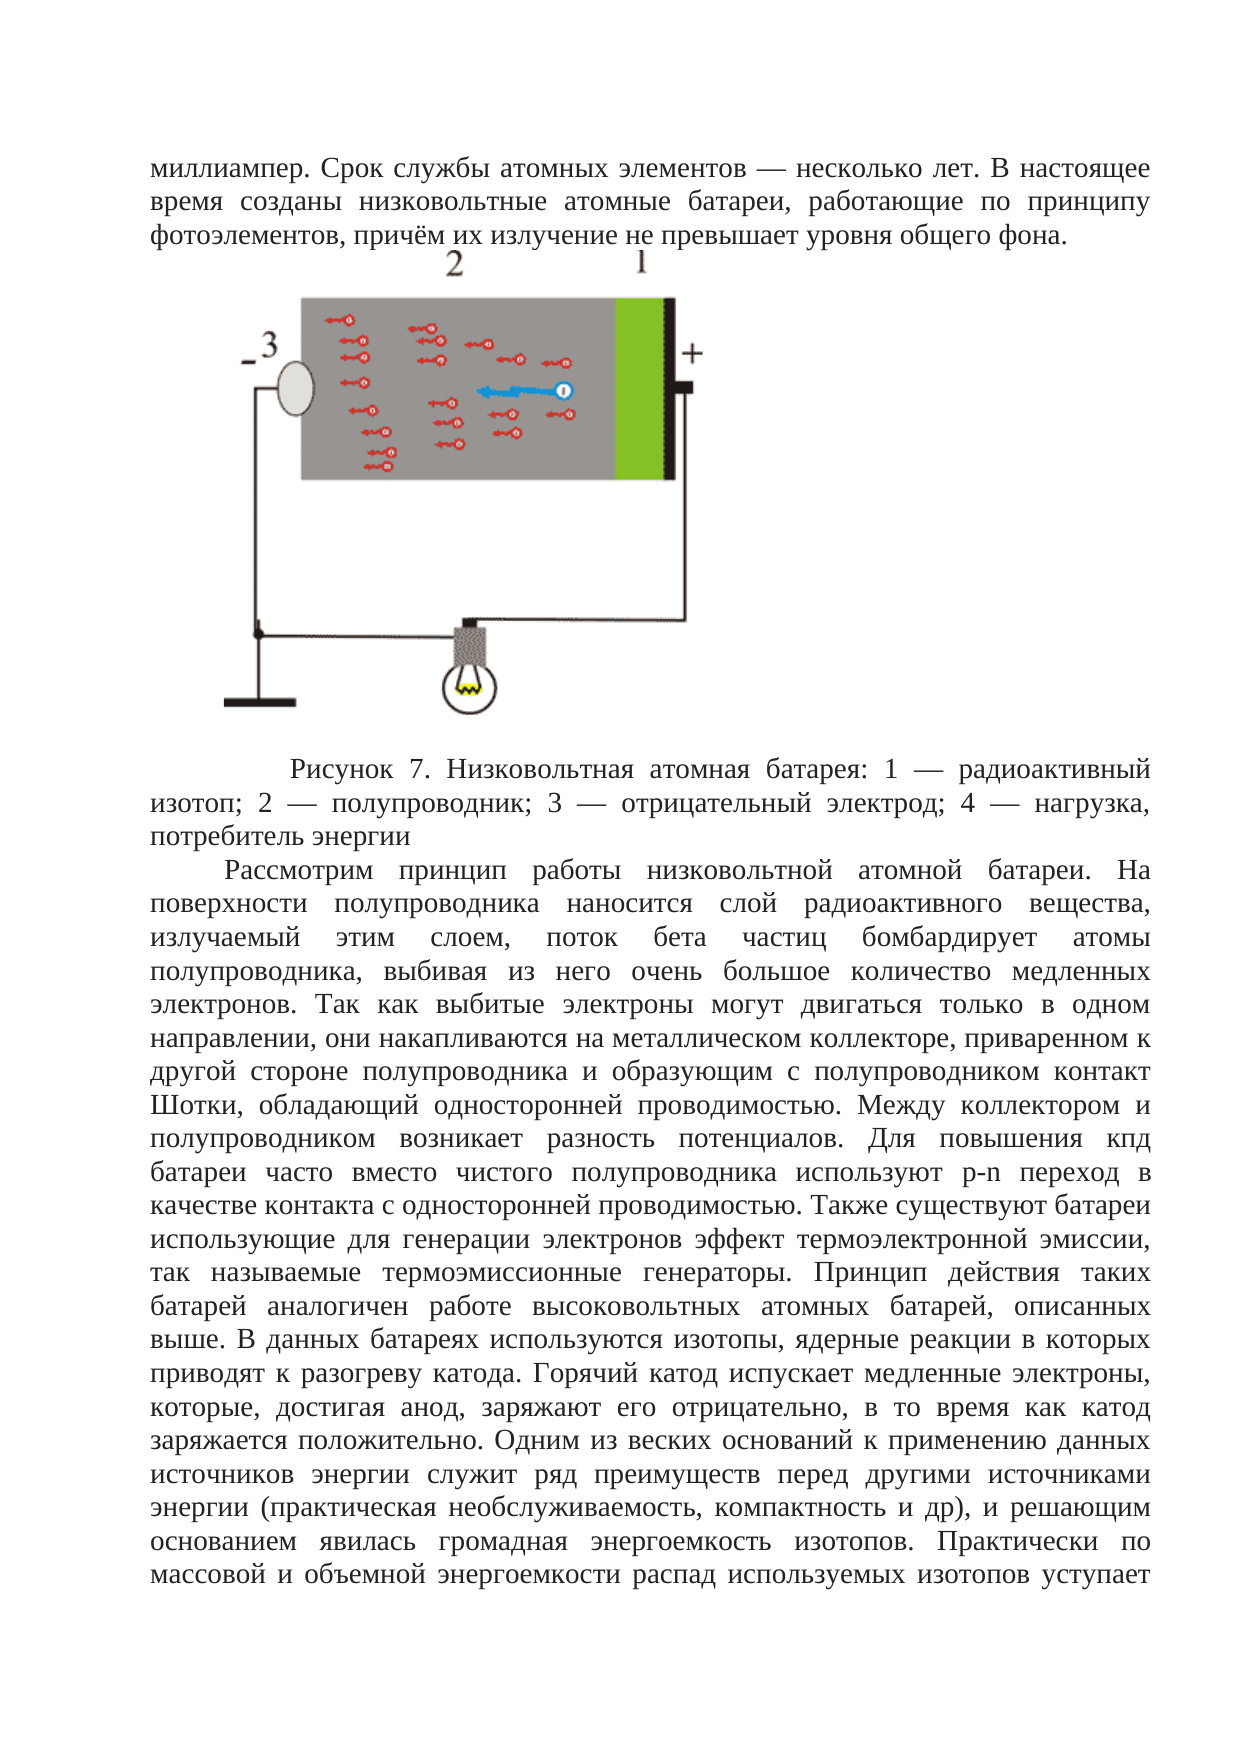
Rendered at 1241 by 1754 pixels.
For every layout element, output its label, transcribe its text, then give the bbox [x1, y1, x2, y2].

picture [223, 250, 731, 729]
text Рисунок 7. Низковольтная атомная батарея: 1 — радиоактивный изотоп; 2 — полупроводник; 3 — отрицательный электрод; 4 — нагрузка, потребитель энергии [150, 728, 1152, 852]
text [150, 852, 1152, 1590]
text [150, 150, 1152, 251]
